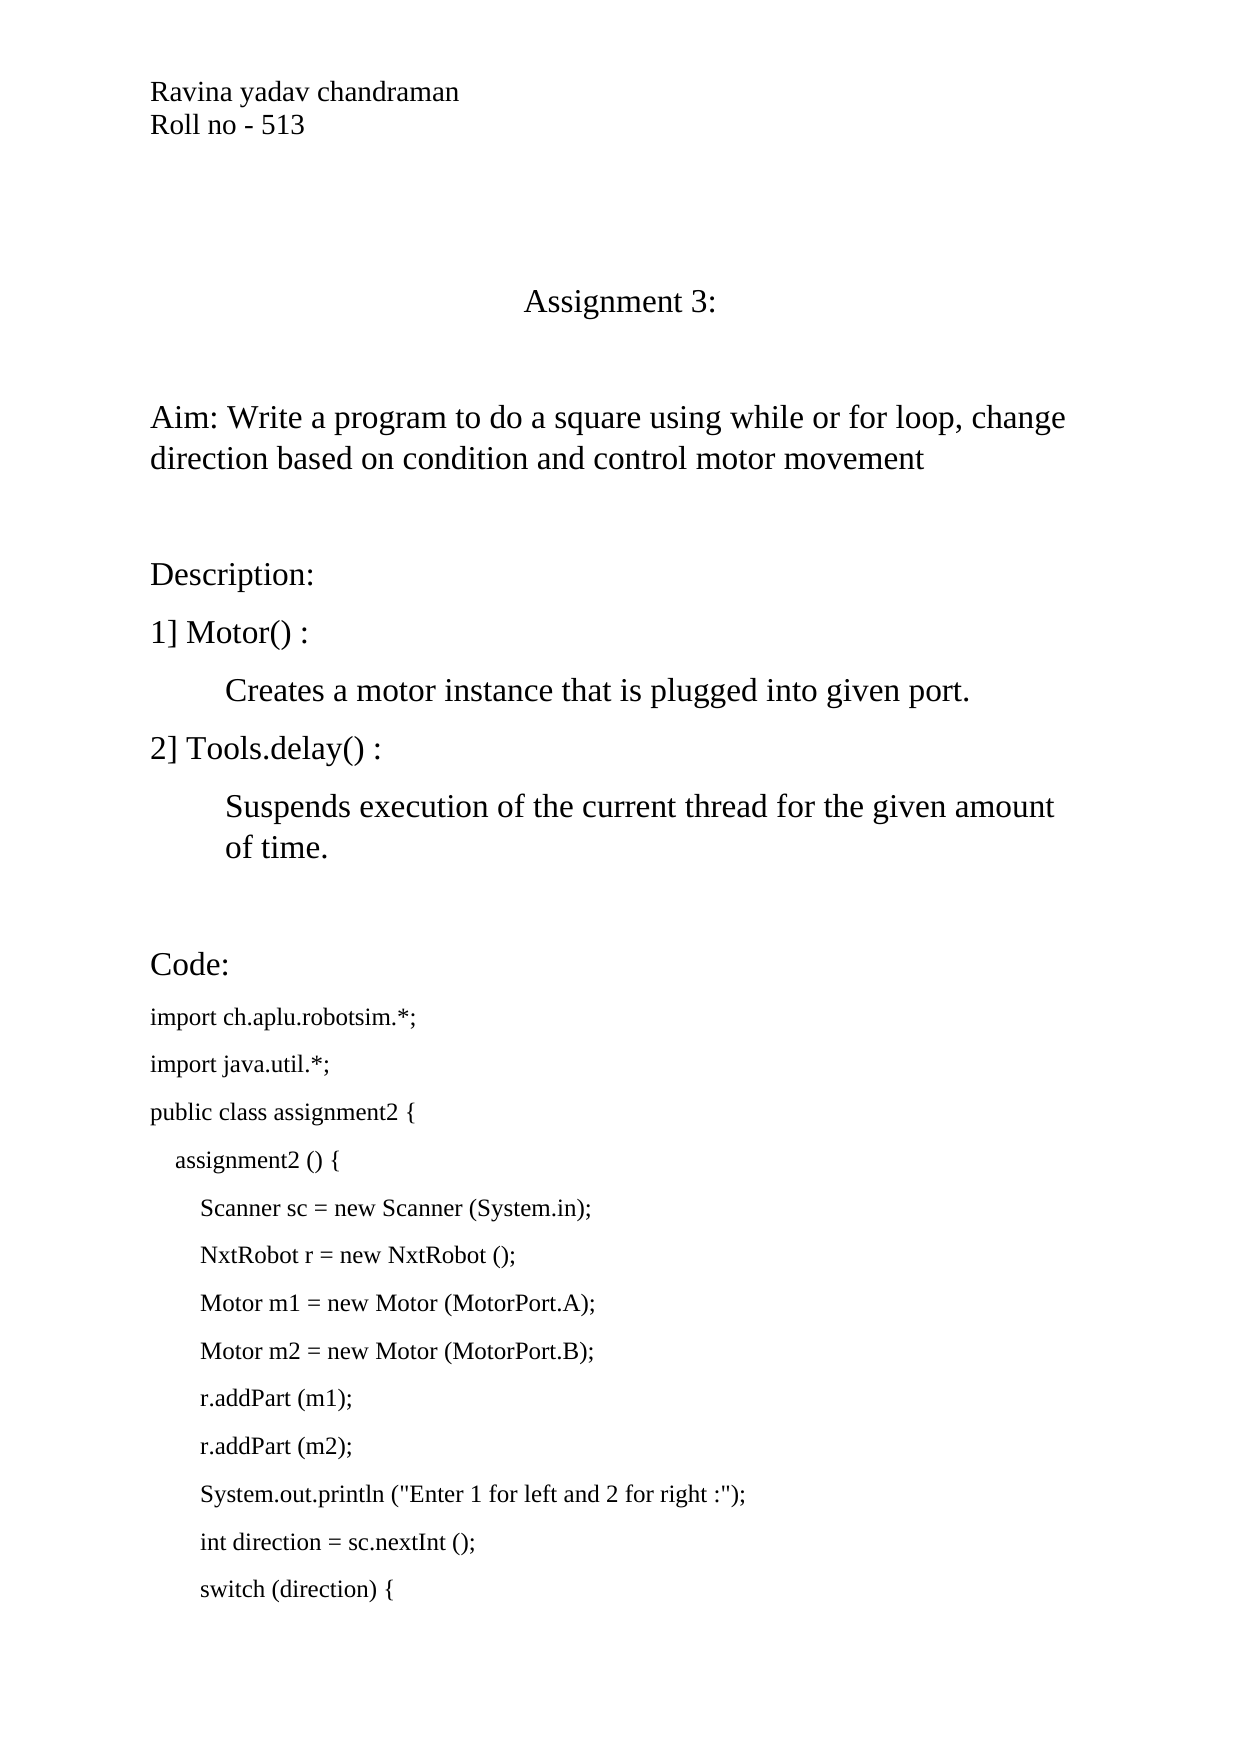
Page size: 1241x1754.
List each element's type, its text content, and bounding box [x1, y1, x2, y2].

text Scanner sc = new Scanner (System.in); [150, 1193, 1090, 1221]
text Code: [150, 944, 1090, 982]
text Motor m1 = new Motor (MotorPort.A); [150, 1288, 1090, 1317]
text r.addPart (m2); [150, 1431, 1090, 1460]
text switch (direction) { [150, 1574, 1090, 1603]
text int direction = sc.nextInt (); [150, 1527, 1090, 1555]
text assignment2 () { [150, 1145, 1090, 1174]
text NxtRobot r = new NxtRobot (); [150, 1240, 1090, 1269]
text Description: [150, 554, 1090, 593]
text Assignment 3: [150, 281, 1090, 319]
text 1] Motor() : [150, 612, 1090, 651]
text Creates a motor instance that is plugged into given port. [150, 670, 1090, 709]
text Suspends execution of the current thread for the given amount of time. [225, 786, 1090, 866]
text public class assignment2 { [150, 1097, 1090, 1126]
text Motor m2 = new Motor (MotorPort.B); [150, 1336, 1090, 1364]
text 2] Tools.delay() : [150, 728, 1090, 767]
text System.out.println ("Enter 1 for left and 2 for right :"); [150, 1479, 1090, 1508]
text r.addPart (m1); [150, 1383, 1090, 1412]
text Aim: Write a program to do a square using while or for loop, change direction based on condition and control motor movement [150, 397, 1090, 477]
text import java.util.*; [150, 1049, 1090, 1078]
text import ch.aplu.robotsim.*; [150, 1002, 1090, 1031]
